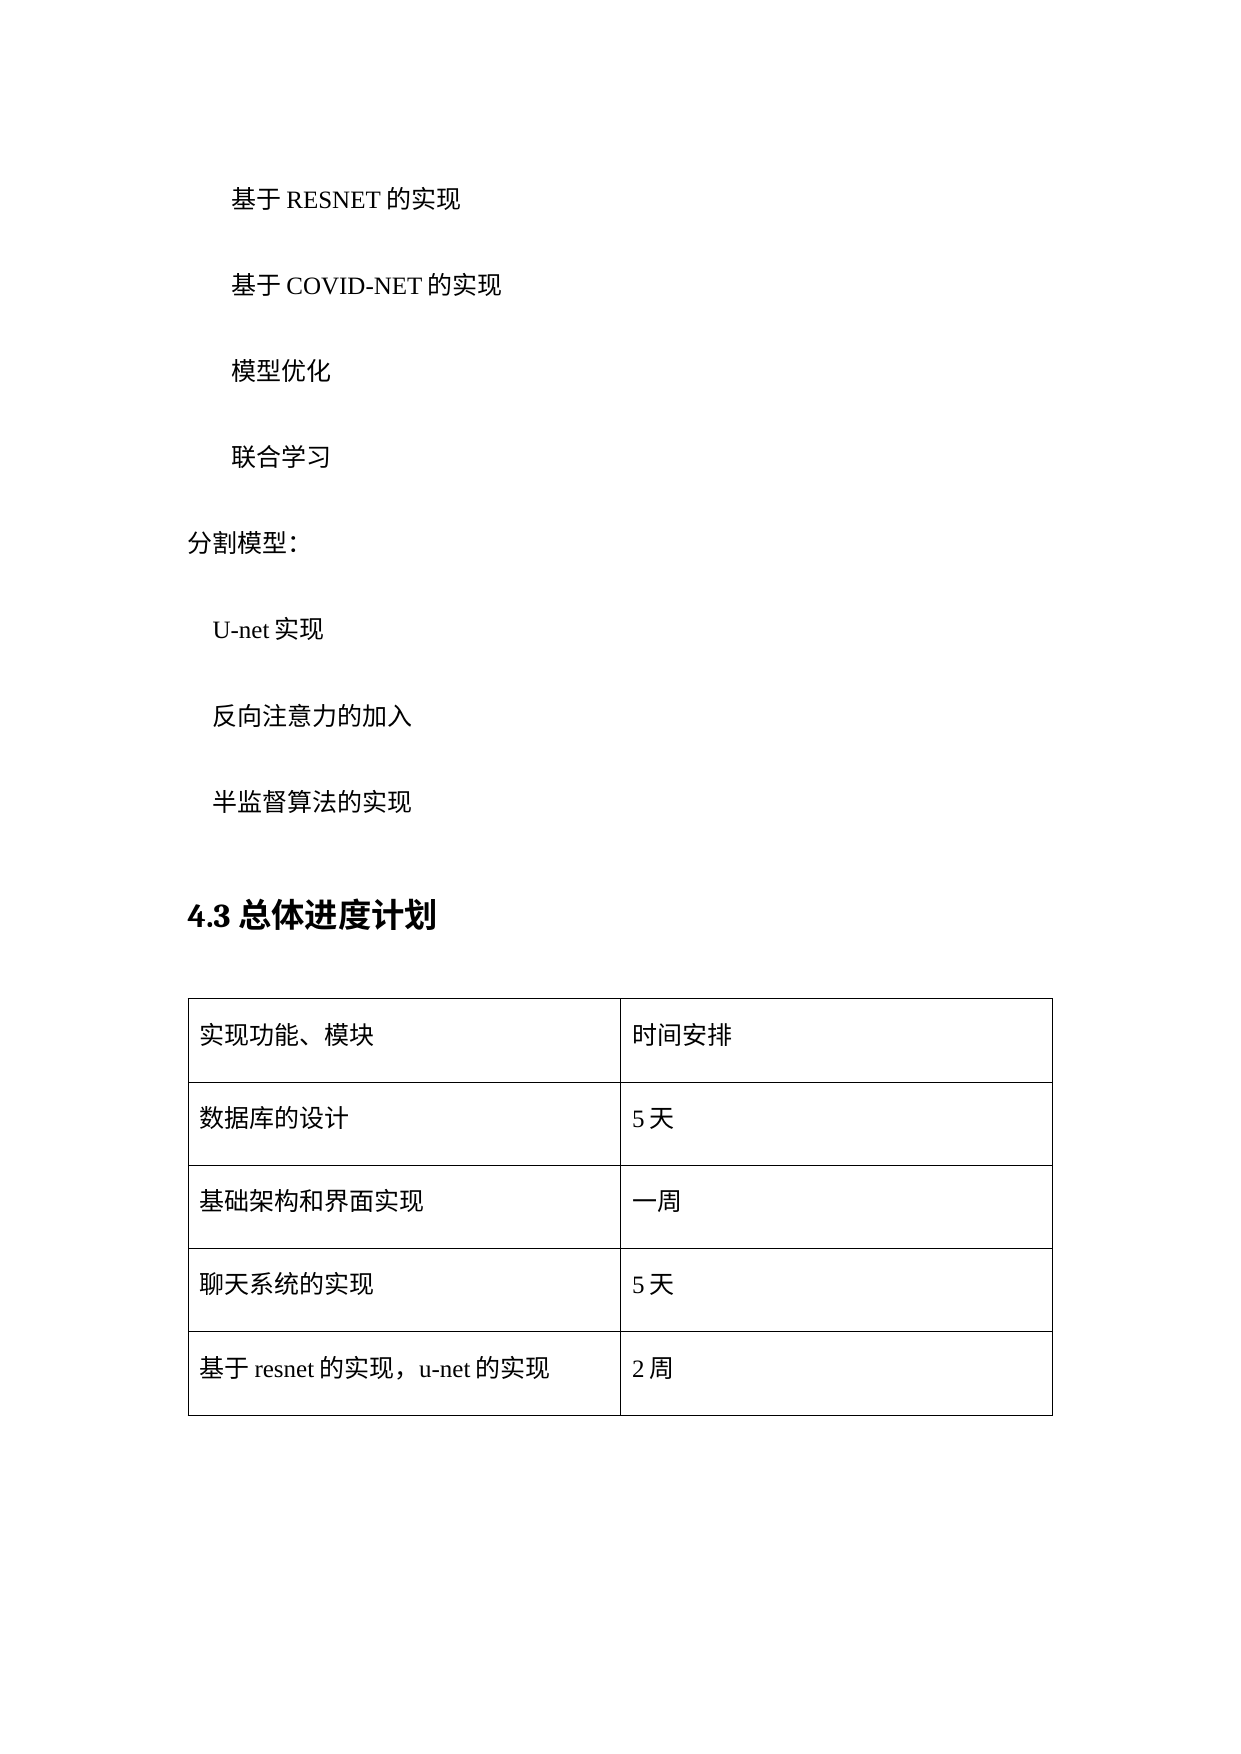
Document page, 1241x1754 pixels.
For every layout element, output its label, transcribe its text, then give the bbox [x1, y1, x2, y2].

text 模型优化 [231, 336, 1053, 404]
table_cell 5天 [621, 1249, 1052, 1331]
table_header 实现功能、模块 [189, 999, 620, 1082]
table_cell 2周 [621, 1332, 1052, 1414]
text 分割模型： [187, 508, 1053, 576]
subtitle 4.3 总体进度计划 [187, 879, 1053, 947]
text 反向注意力的加入 [212, 680, 1053, 748]
table_cell 一周 [621, 1166, 1052, 1248]
text 基于RESNET的实现 [231, 164, 1053, 232]
table_cell 数据库的设计 [189, 1083, 620, 1165]
text U-net实现 [212, 594, 1053, 662]
table_cell 5天 [621, 1083, 1052, 1165]
table_header 时间安排 [621, 999, 1052, 1082]
text 联合学习 [231, 422, 1053, 490]
text 半监督算法的实现 [212, 766, 1053, 834]
text 基于COVID-NET的实现 [231, 250, 1053, 318]
table_cell 聊天系统的实现 [189, 1249, 620, 1331]
table_cell 基于resnet的实现，u-net的实现 [189, 1332, 620, 1414]
table_cell 基础架构和界面实现 [189, 1166, 620, 1248]
